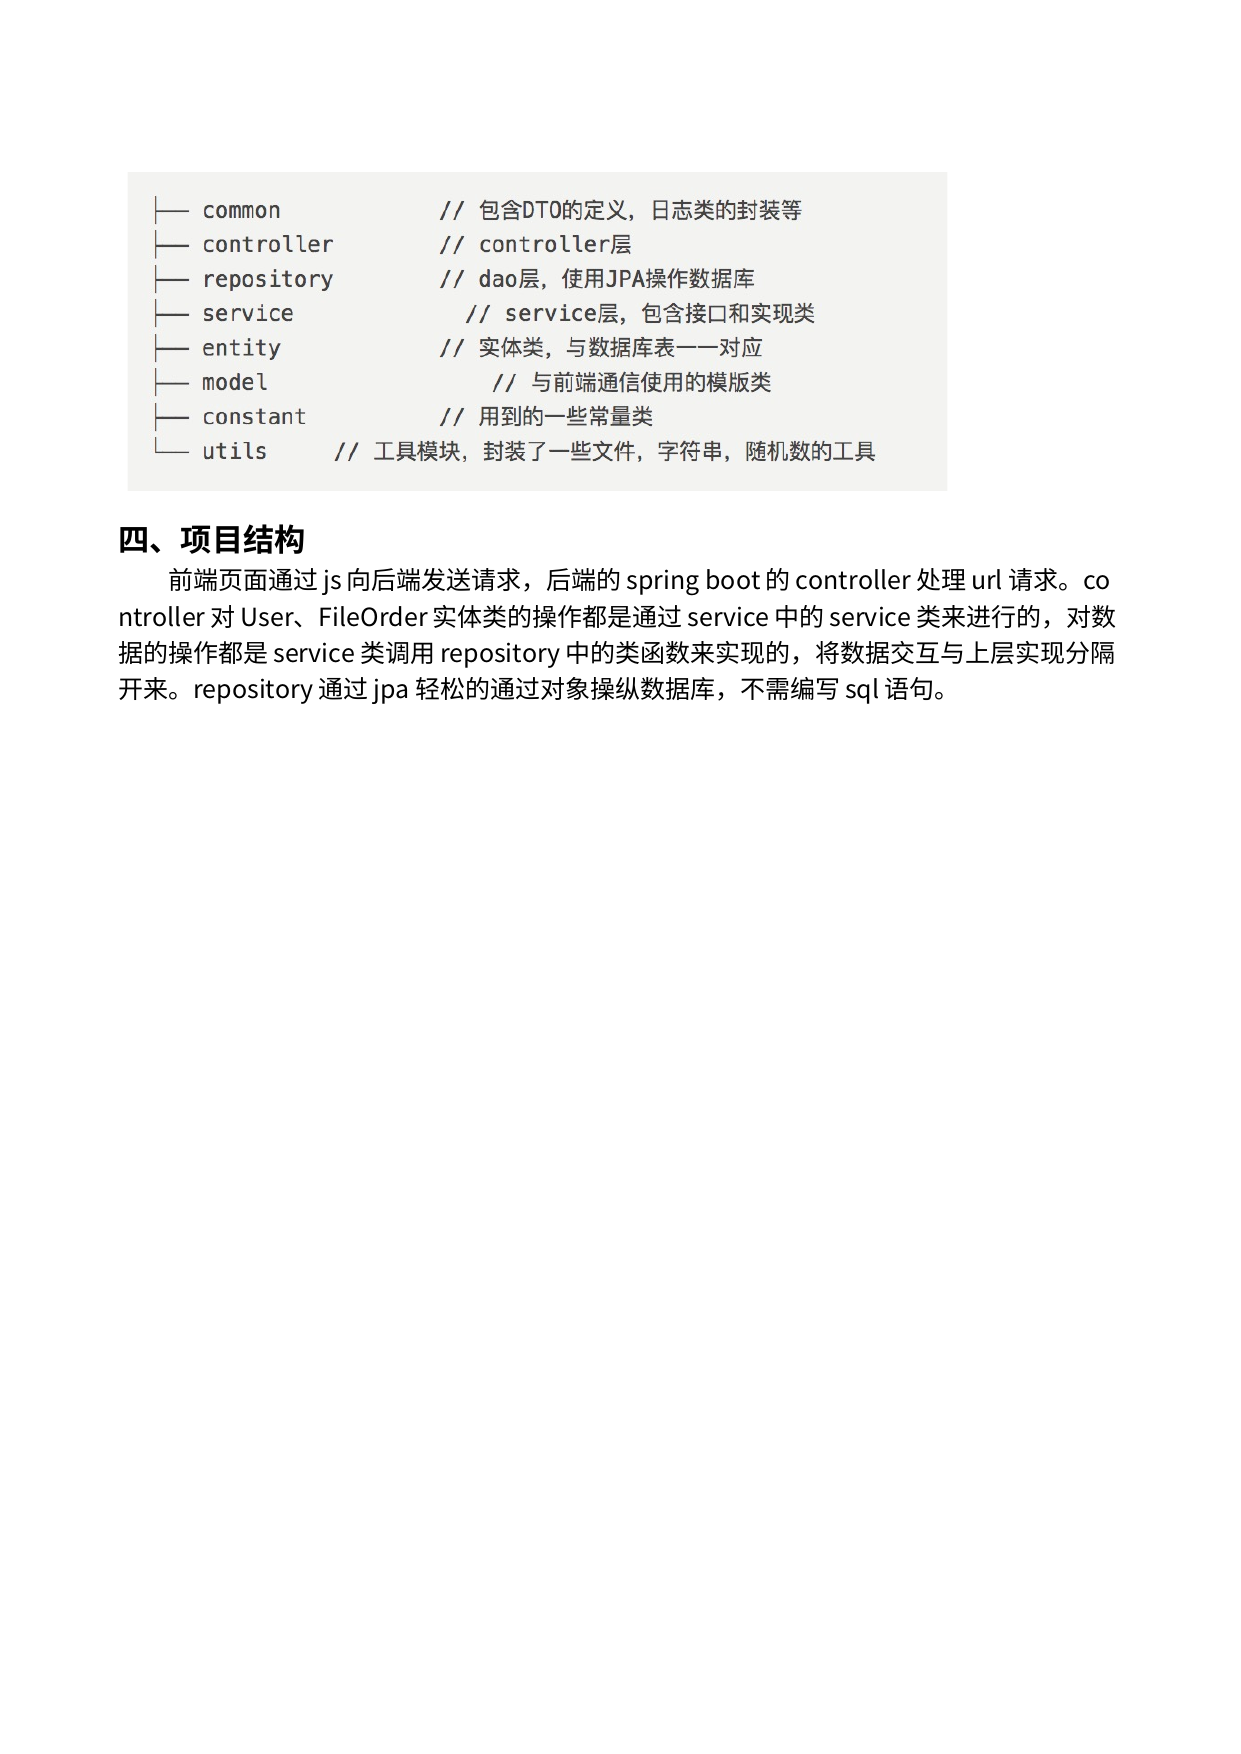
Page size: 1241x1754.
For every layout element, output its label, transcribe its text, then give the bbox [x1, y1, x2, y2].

picture [127, 172, 948, 491]
text 前端页面通过js向后端发送请求，后端的spring boot的controller处理url请求。controller对User、FileOrder实体类的操作都是通过service中的service类来进行的，对数据的操作都是service类调用repository中的类函数来实现的，将数据交互与上层实现分隔开来。repository通过jpa轻松的通过对象操纵数据库，不需编写sql语句。 [118, 561, 1122, 706]
